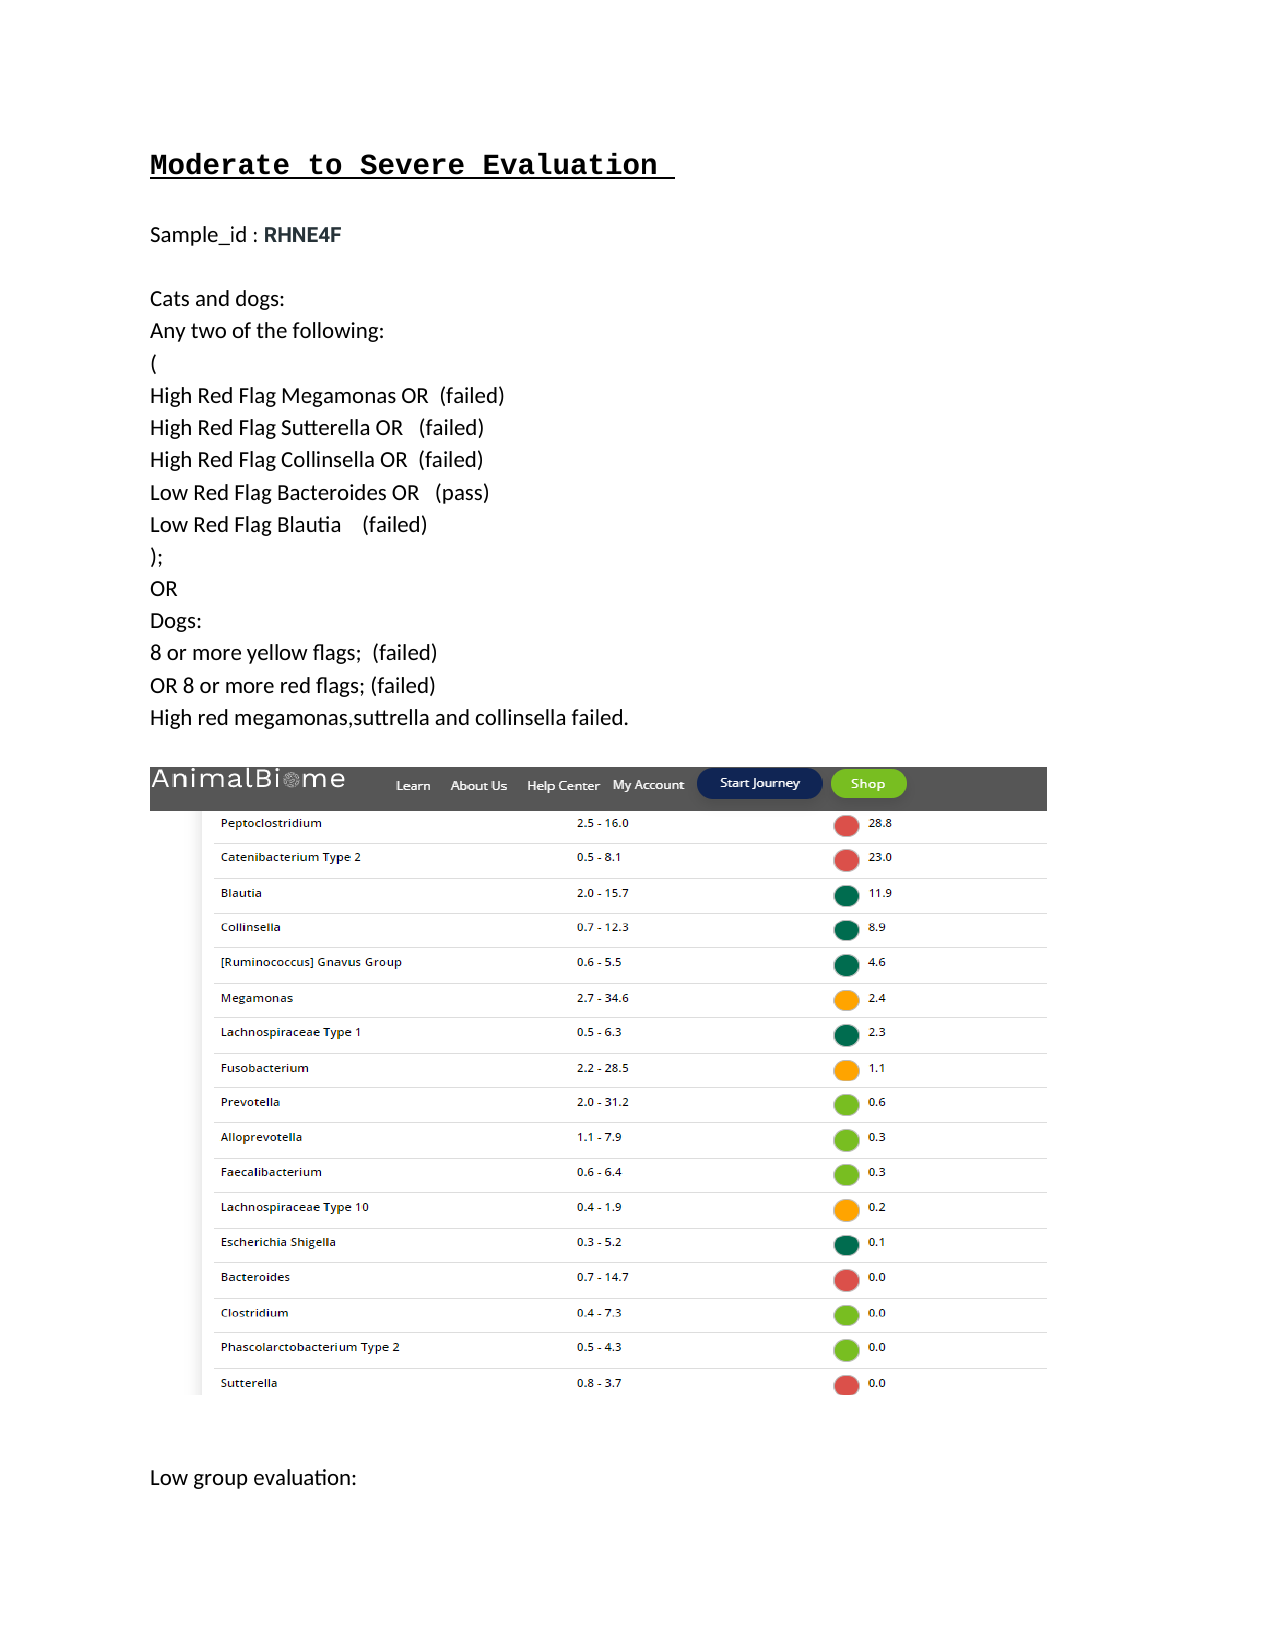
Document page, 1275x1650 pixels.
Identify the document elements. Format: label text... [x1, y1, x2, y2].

text Cats and dogs: [150, 284, 1125, 312]
text Low Red Flag Bacteroides OR (pass) [150, 478, 1125, 506]
text ); [150, 542, 1125, 570]
picture [150, 767, 1047, 1395]
text High Red Flag Megamonas OR (failed) [150, 381, 1125, 409]
text OR 8 or more red flags; (failed) [150, 671, 1125, 699]
text ( [150, 349, 1125, 377]
text Low group evaluation: [150, 1463, 1125, 1491]
text Any two of the following: [150, 317, 1125, 345]
text OR [150, 574, 1125, 602]
text Low Red Flag Blautia (failed) [150, 510, 1125, 538]
text High Red Flag Collinsella OR (failed) [150, 445, 1125, 473]
text Dogs: [150, 606, 1125, 634]
text Sample_id : RHNE4F [150, 220, 1125, 248]
text Moderate to Severe Evaluation [150, 150, 1125, 183]
text High red megamonas,suttrella and collinsella failed. [150, 703, 1125, 731]
text High Red Flag Sutterella OR (failed) [150, 413, 1125, 441]
text 8 or more yellow flags; (failed) [150, 638, 1125, 667]
